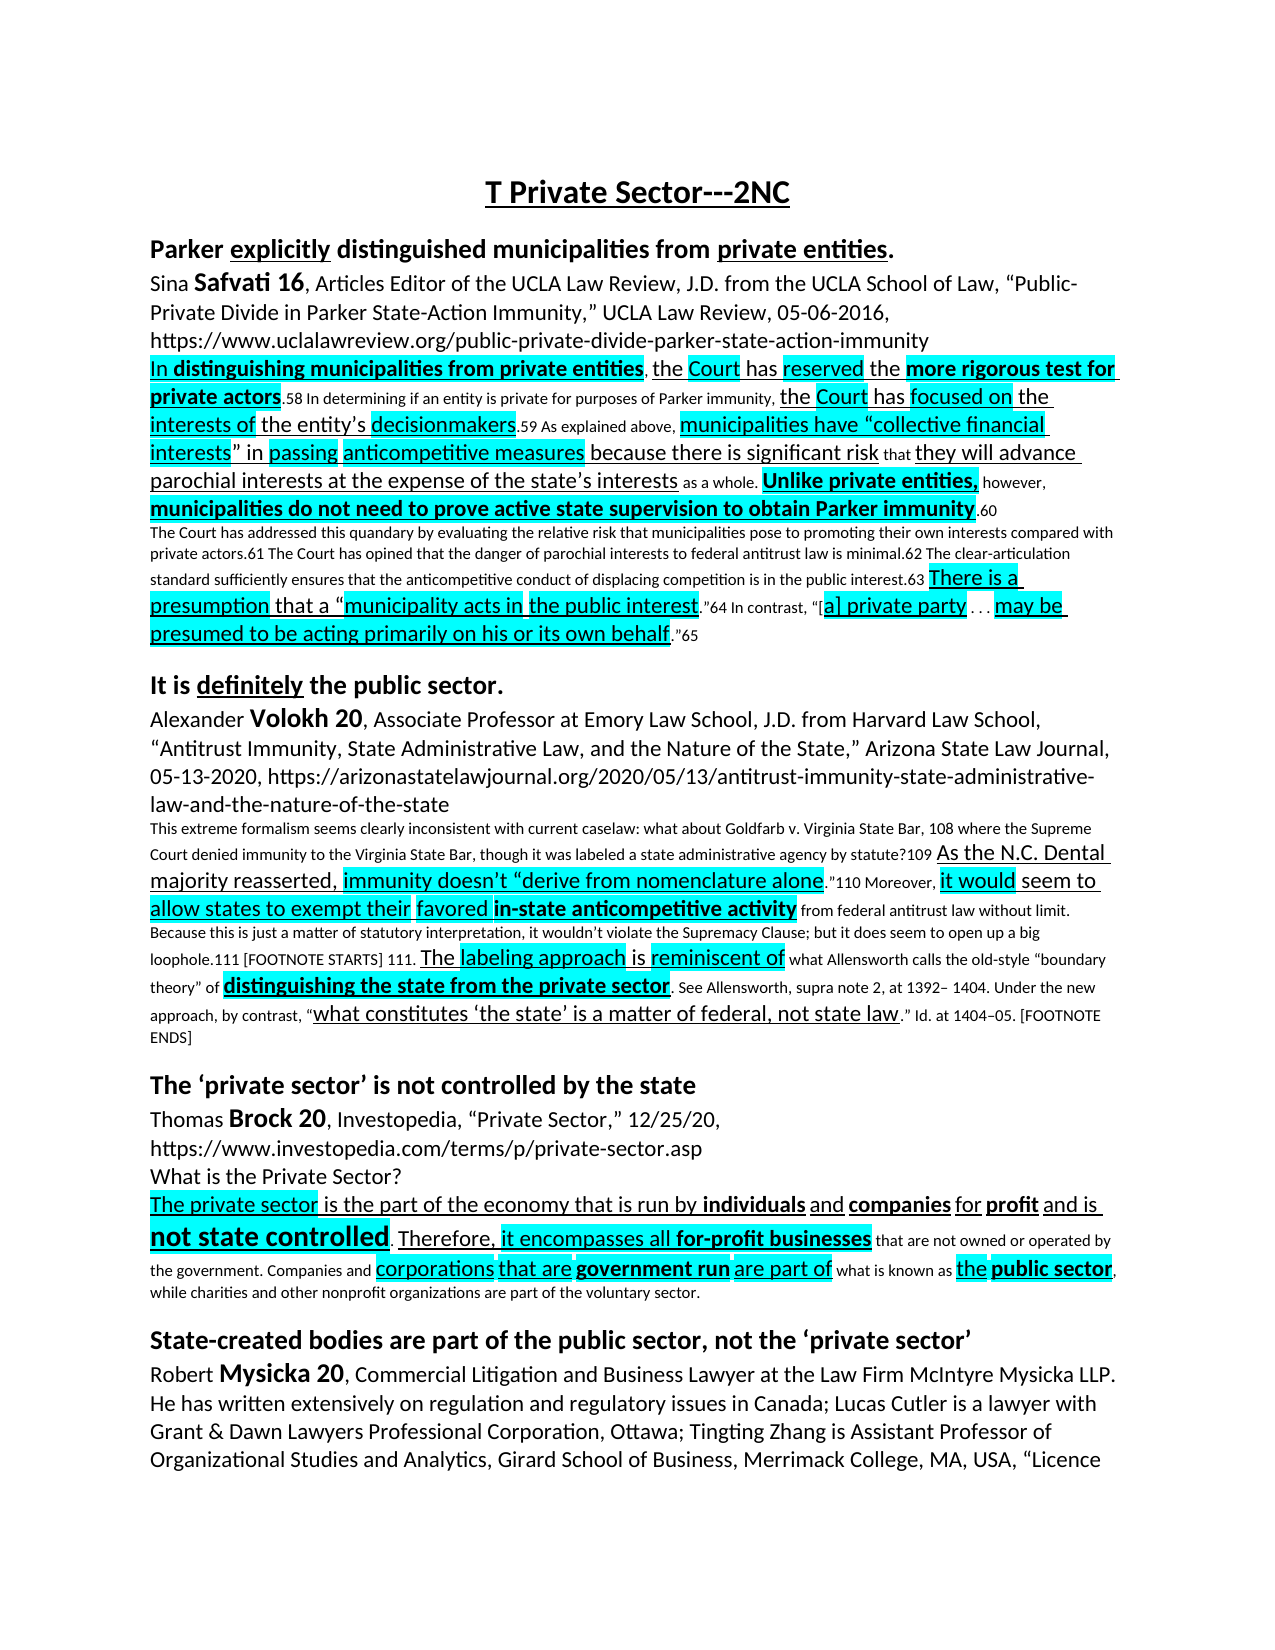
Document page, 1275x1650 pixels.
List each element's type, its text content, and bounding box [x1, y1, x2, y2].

subtitle The ‘private sector’ is not controlled by the state [150, 1068, 1125, 1101]
text Sina Safvati 16, Articles Editor of the UCLA Law Review, J.D. from the UCLA School of Law, “Public-Private Divide in Parker State-Action Immunity,” UCLA Law Review, 05-06-2016, https://www.uclalawreview.org/public-private-divide-parker-state-action-immunity [150, 265, 1125, 354]
text The Court has addressed this quandary by evaluating the relative risk that municipalities pose to promoting their own interests compared with private actors.61 The Court has opined that the danger of parochial interests to federal antitrust law is minimal.62 The clear-articulation standard sufficiently ensures that the anticompetitive conduct of displacing competition is in the public interest.63 There is a presumption that a “municipality acts in the public interest.”64 In contrast, “[a] private party . . . may be presumed to be acting primarily on his or its own behalf.”65 [150, 523, 1125, 647]
text Thomas Brock 20, Investopedia, “Private Sector,” 12/25/20, https://www.investopedia.com/terms/p/private-sector.asp [150, 1101, 1125, 1162]
text In distinguishing municipalities from private entities, the Court has reserved the more rigorous test for private actors.58 In determining if an entity is private for purposes of Parker immunity, the Court has focused on the interests of the entity’s decisionmakers.59 As explained above, municipalities have “collective financial interests” in passing anticompetitive measures because there is significant risk that they will advance parochial interests at the expense of the state’s interests as a whole. Unlike private entities, however, municipalities do not need to prove active state supervision to obtain Parker immunity.60 [150, 354, 1125, 523]
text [150, 1356, 1125, 1473]
text Alexander Volokh 20, Associate Professor at Emory Law School, J.D. from Harvard Law School, “Antitrust Immunity, State Administrative Law, and the Nature of the State,” Arizona State Law Journal, 05-13-2020, https://arizonastatelawjournal.org/2020/05/13/antitrust-immunity-state-administrative-law-and-the-nature-of-the-state [150, 701, 1125, 818]
subtitle State-created bodies are part of the public sector, not the ‘private sector’ [150, 1323, 1125, 1356]
subtitle It is definitely the public sector. [150, 668, 1125, 701]
text This extreme formalism seems clearly inconsistent with current caselaw: what about Goldfarb v. Virginia State Bar, 108 where the Supreme Court denied immunity to the Virginia State Bar, though it was labeled a state administrative agency by statute?109 As the N.C. Dental majority reasserted, immunity doesn’t “derive from nomenclature alone.”110 Moreover, it would seem to allow states to exempt their favored in-state anticompetitive activity from federal antitrust law without limit. Because this is just a matter of statutory interpretation, it wouldn’t violate the Supremacy Clause; but it does seem to open up a big loophole.111 [FOOTNOTE STARTS] 111. The labeling approach is reminiscent of what Allensworth calls the old-style “boundary theory” of distinguishing the state from the private sector. See Allensworth, supra note 2, at 1392– 1404. Under the new approach, by contrast, “what constitutes ‘the state’ is a matter of federal, not state law.” Id. at 1404–05. [FOOTNOTE ENDS] [150, 818, 1125, 1047]
subtitle T Private Sector---2NC [150, 171, 1125, 212]
text What is the Private Sector? [150, 1162, 1125, 1190]
text The private sector is the part of the economy that is run by individuals and companies for profit and is not state controlled. Therefore, it encompasses all for-profit businesses that are not owned or operated by the government. Companies and corporations that are government run are part of what is known as the public sector, while charities and other nonprofit organizations are part of the voluntary sector. [150, 1190, 1125, 1302]
subtitle Parker explicitly distinguished municipalities from private entities. [150, 232, 1125, 265]
